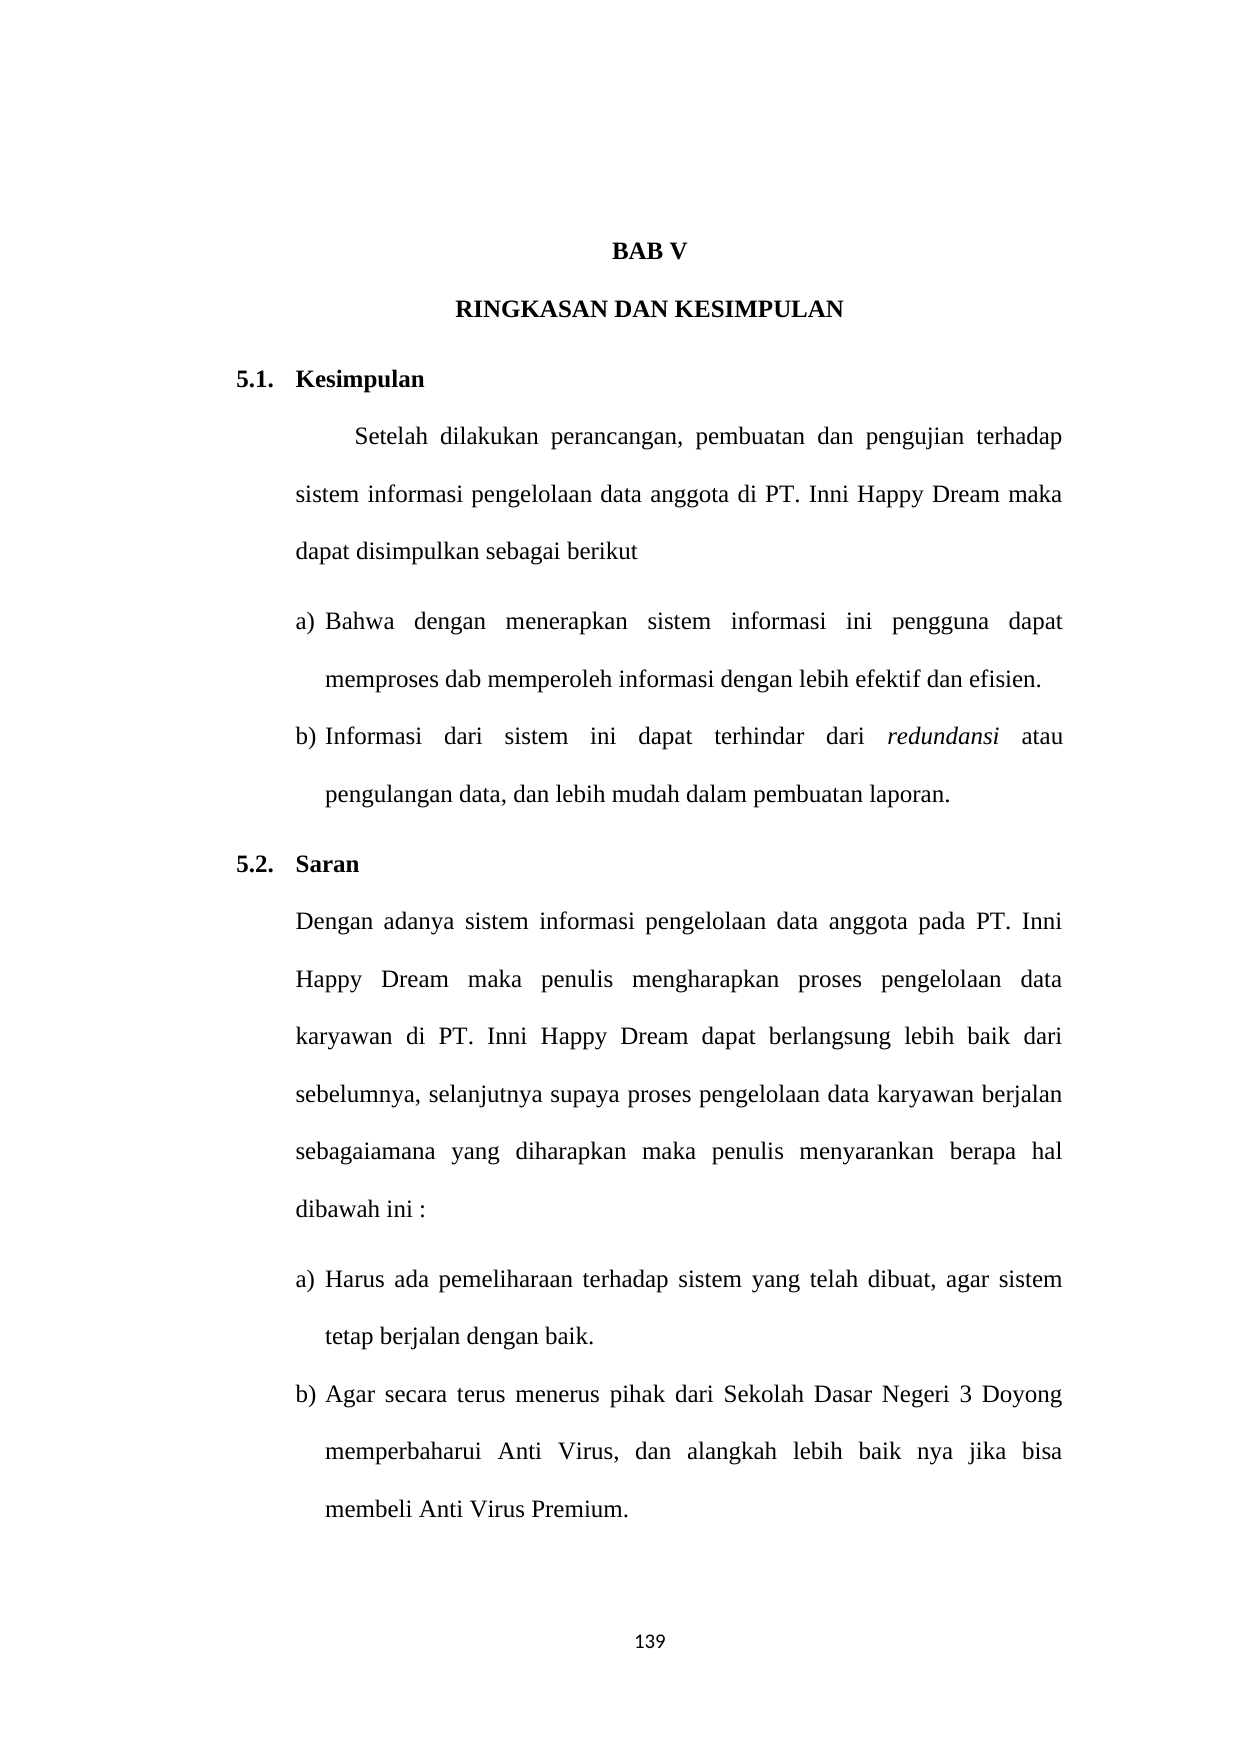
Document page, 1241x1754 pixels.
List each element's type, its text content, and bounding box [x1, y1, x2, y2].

subtitle Saran [236, 849, 1063, 877]
list Agar secara terus menerus pihak dari Sekolah Dasar Negeri 3 Doyong memperbaharui Anti Virus, dan alangkah lebih baik nya jika bisa membeli Anti Virus Premium. [295, 1379, 1063, 1522]
list Harus ada pemeliharaan terhadap sistem yang telah dibuat, agar sistem tetap berjalan dengan baik. [295, 1264, 1063, 1350]
subtitle BAB V [236, 236, 1063, 265]
text Dengan adanya sistem informasi pengelolaan data anggota pada PT. Inni Happy Dream maka penulis mengharapkan proses pengelolaan data karyawan di PT. Inni Happy Dream dapat berlangsung lebih baik dari sebelumnya, selanjutnya supaya proses pengelolaan data karyawan berjalan sebagaiamana yang diharapkan maka penulis menyarankan berapa hal dibawah ini : [295, 906, 1063, 1222]
text Setelah dilakukan perancangan, pembuatan dan pengujian terhadap sistem informasi pengelolaan data anggota di PT. Inni Happy Dream maka dapat disimpulkan sebagai berikut [295, 421, 1063, 565]
list Informasi dari sistem ini dapat terhindar dari redundansi atau pengulangan data, dan lebih mudah dalam pembuatan laporan. [295, 721, 1063, 807]
text RINGKASAN DAN KESIMPULAN [236, 294, 1063, 322]
list Bahwa dengan menerapkan sistem informasi ini pengguna dapat memproses dab memperoleh informasi dengan lebih efektif dan efisien. [295, 606, 1063, 692]
subtitle Kesimpulan [236, 364, 1063, 392]
